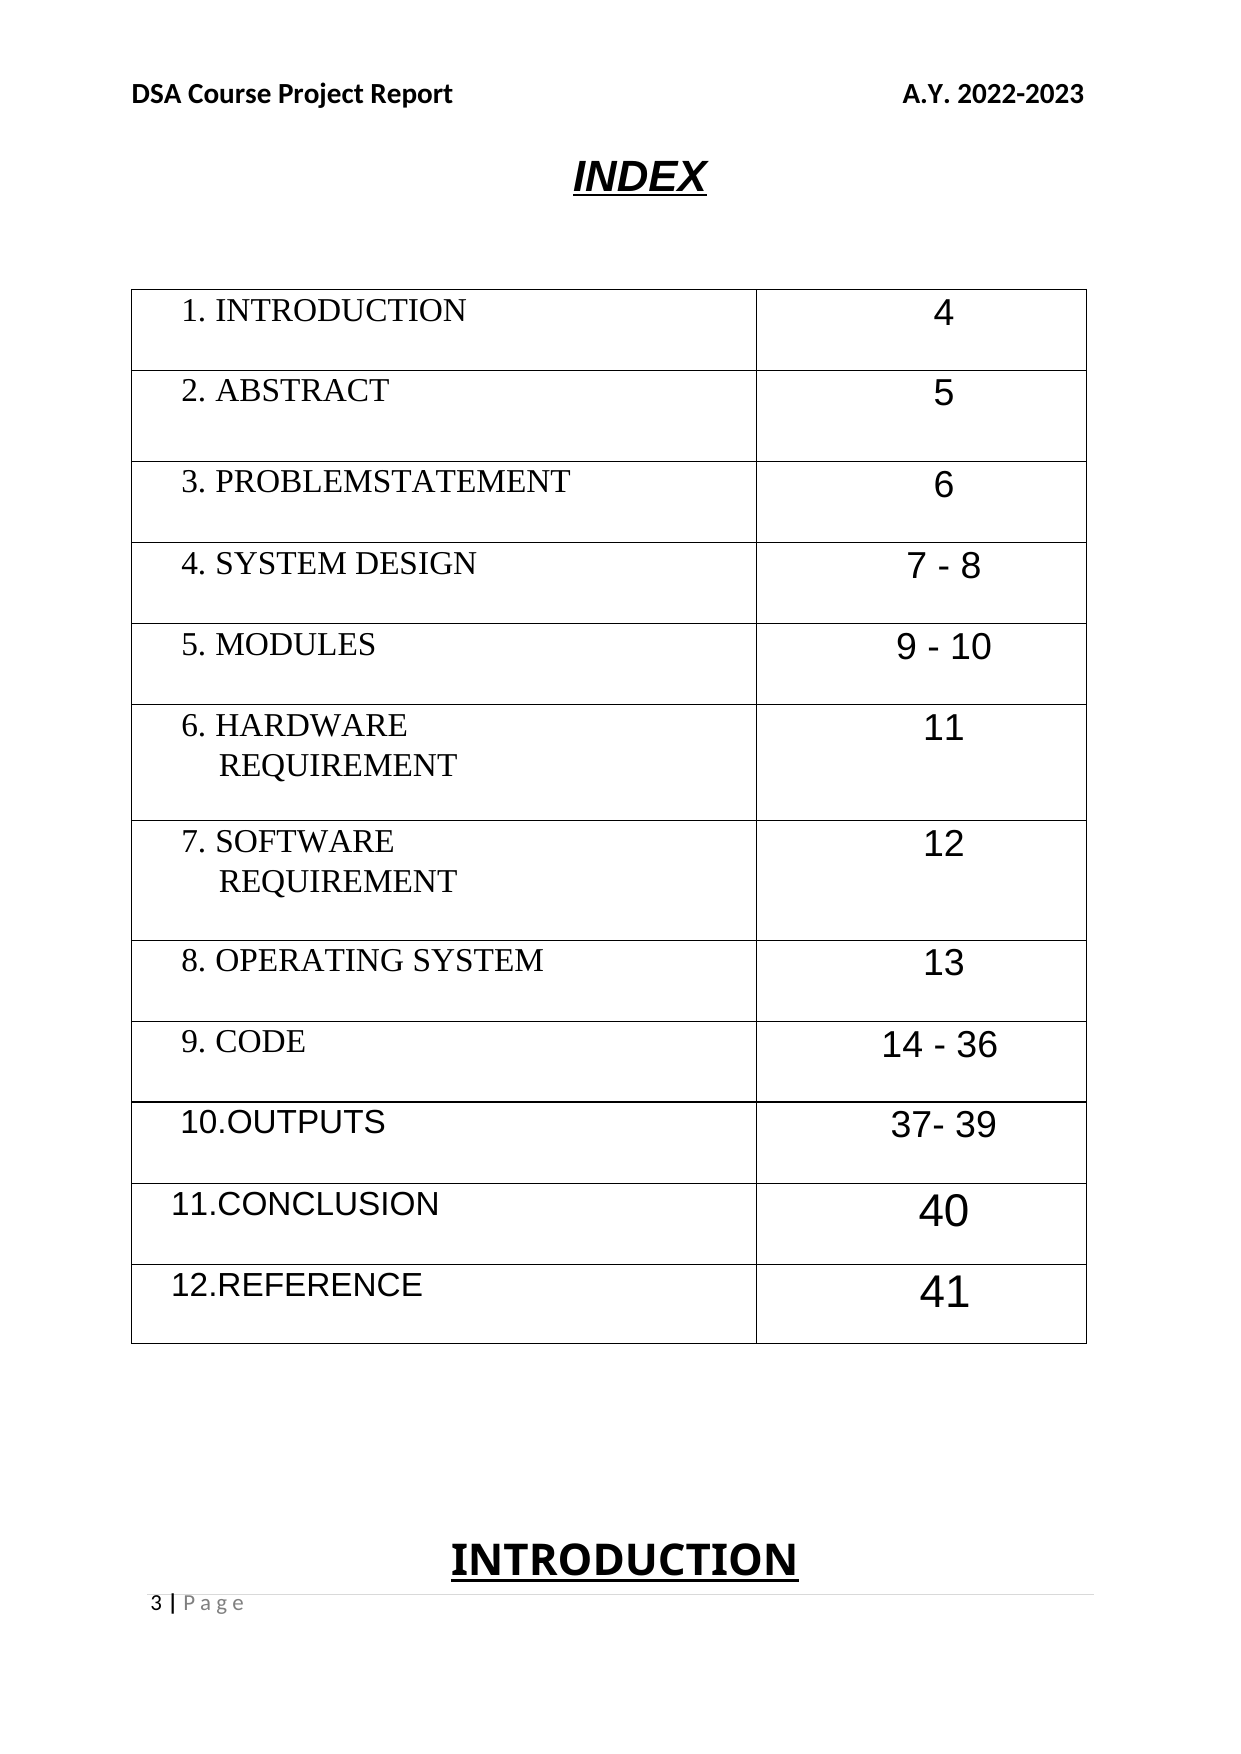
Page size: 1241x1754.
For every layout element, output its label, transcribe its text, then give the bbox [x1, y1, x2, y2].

table_cell 3. PROBLEMSTATEMENT [132, 462, 756, 542]
table_cell 5 [757, 371, 1086, 461]
table_cell 10.OUTPUTS [132, 1103, 756, 1183]
table_cell 2. ABSTRACT [132, 371, 756, 461]
table_cell 7. SOFTWARE REQUIREMENT [132, 821, 756, 939]
table_header 4 [757, 290, 1086, 369]
table_cell 4. SYSTEM DESIGN [132, 543, 756, 623]
table_cell 6. HARDWARE REQUIREMENT [132, 705, 756, 820]
table_cell 9 - 10 [757, 624, 1086, 704]
table_cell 5. MODULES [132, 624, 756, 704]
table_cell 14 - 36 [757, 1022, 1086, 1101]
table_cell 11 [757, 705, 1086, 820]
table_cell 13 [757, 941, 1086, 1021]
table_cell 7 - 8 [757, 543, 1086, 623]
table_header 1. INTRODUCTION [132, 290, 756, 369]
table_cell 12 [757, 821, 1086, 939]
table_cell 40 [757, 1184, 1086, 1264]
table_cell 11.CONCLUSION [132, 1184, 756, 1264]
table_cell 37- 39 [757, 1103, 1086, 1183]
table_cell 9. CODE [132, 1022, 756, 1101]
text INTRODUCTION [158, 1528, 1091, 1588]
table_cell 6 [757, 462, 1086, 542]
table_cell 41 [757, 1265, 1086, 1343]
table_cell 12.REFERENCE [132, 1265, 756, 1343]
text INDEX [131, 150, 711, 200]
table_cell 8. OPERATING SYSTEM [132, 941, 756, 1021]
